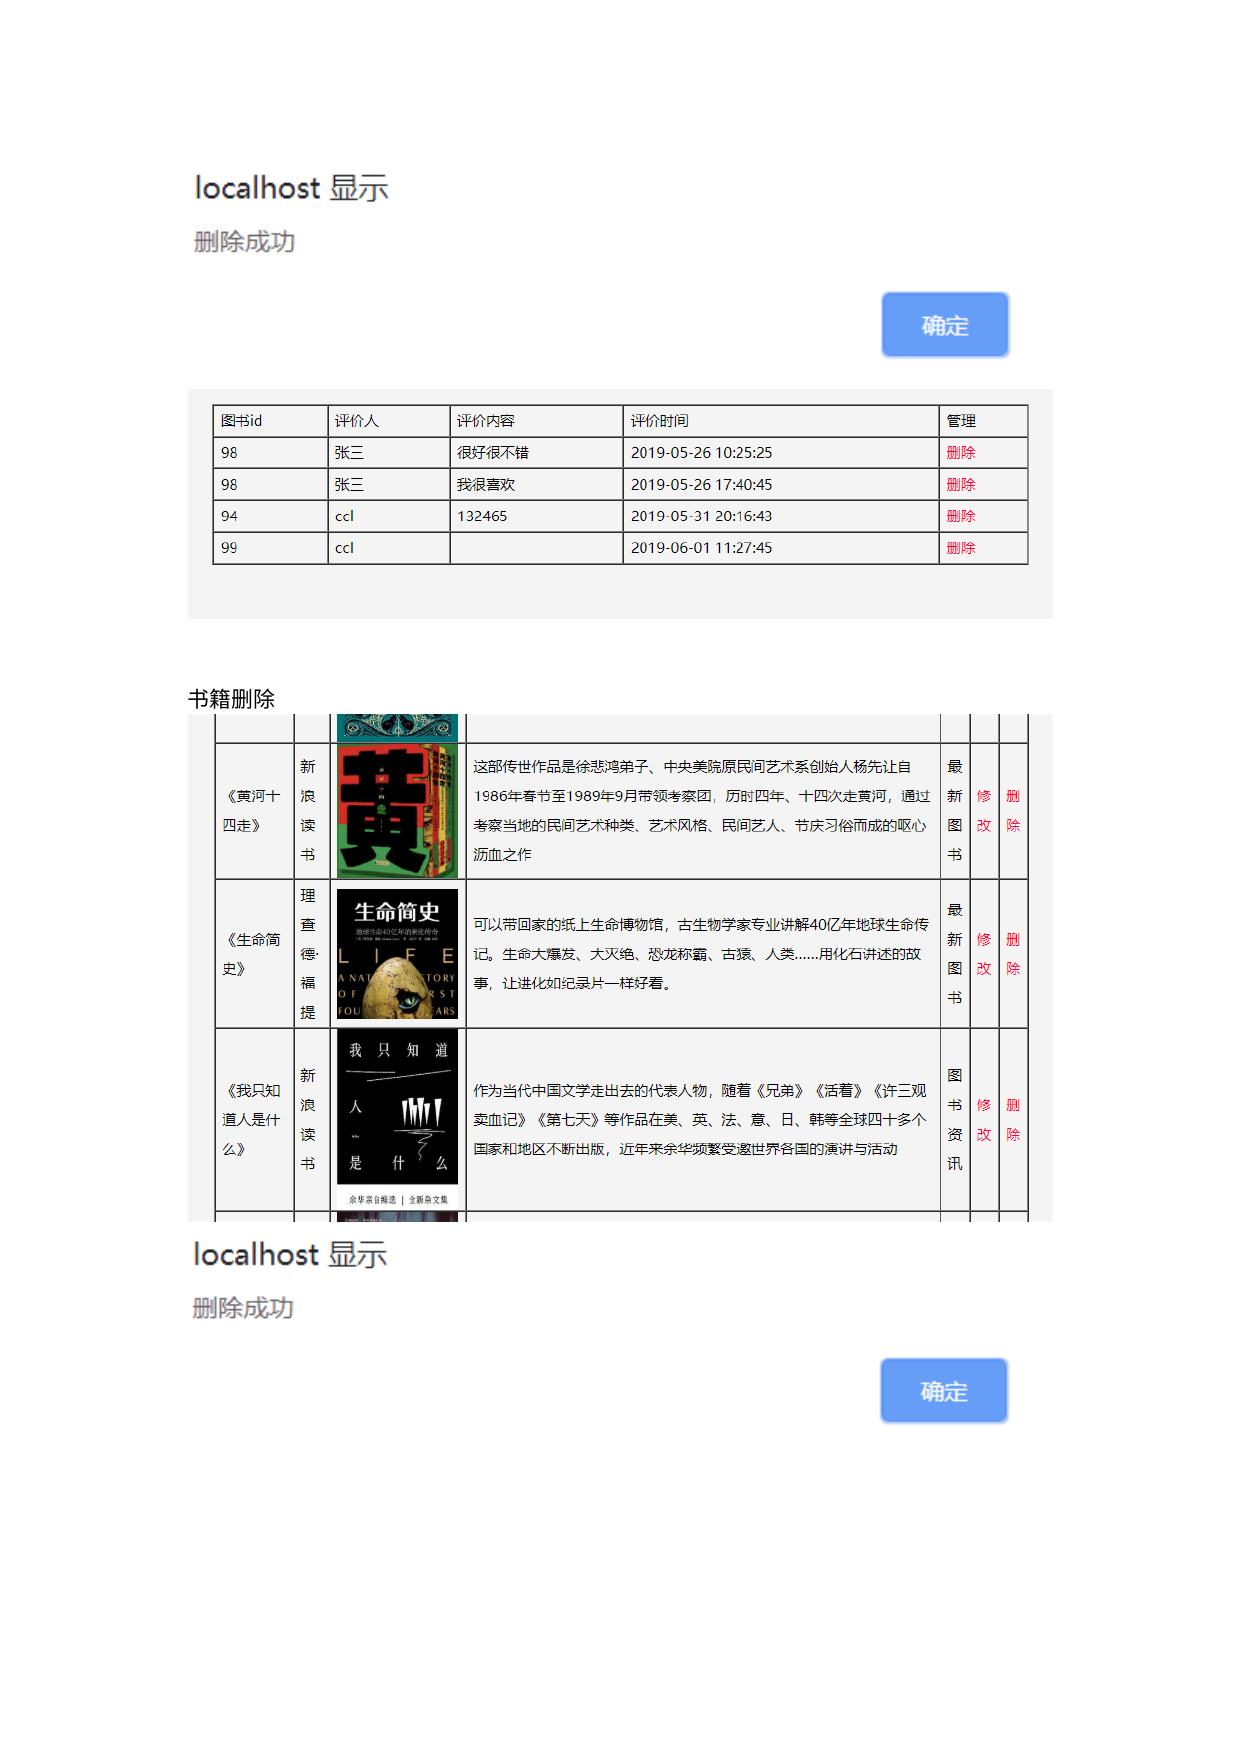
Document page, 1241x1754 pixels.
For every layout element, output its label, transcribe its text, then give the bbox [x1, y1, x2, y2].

picture [187, 389, 1053, 619]
picture [187, 714, 1053, 1222]
picture [187, 1234, 1021, 1433]
text 书籍删除 [187, 682, 1053, 714]
picture [187, 162, 1019, 372]
